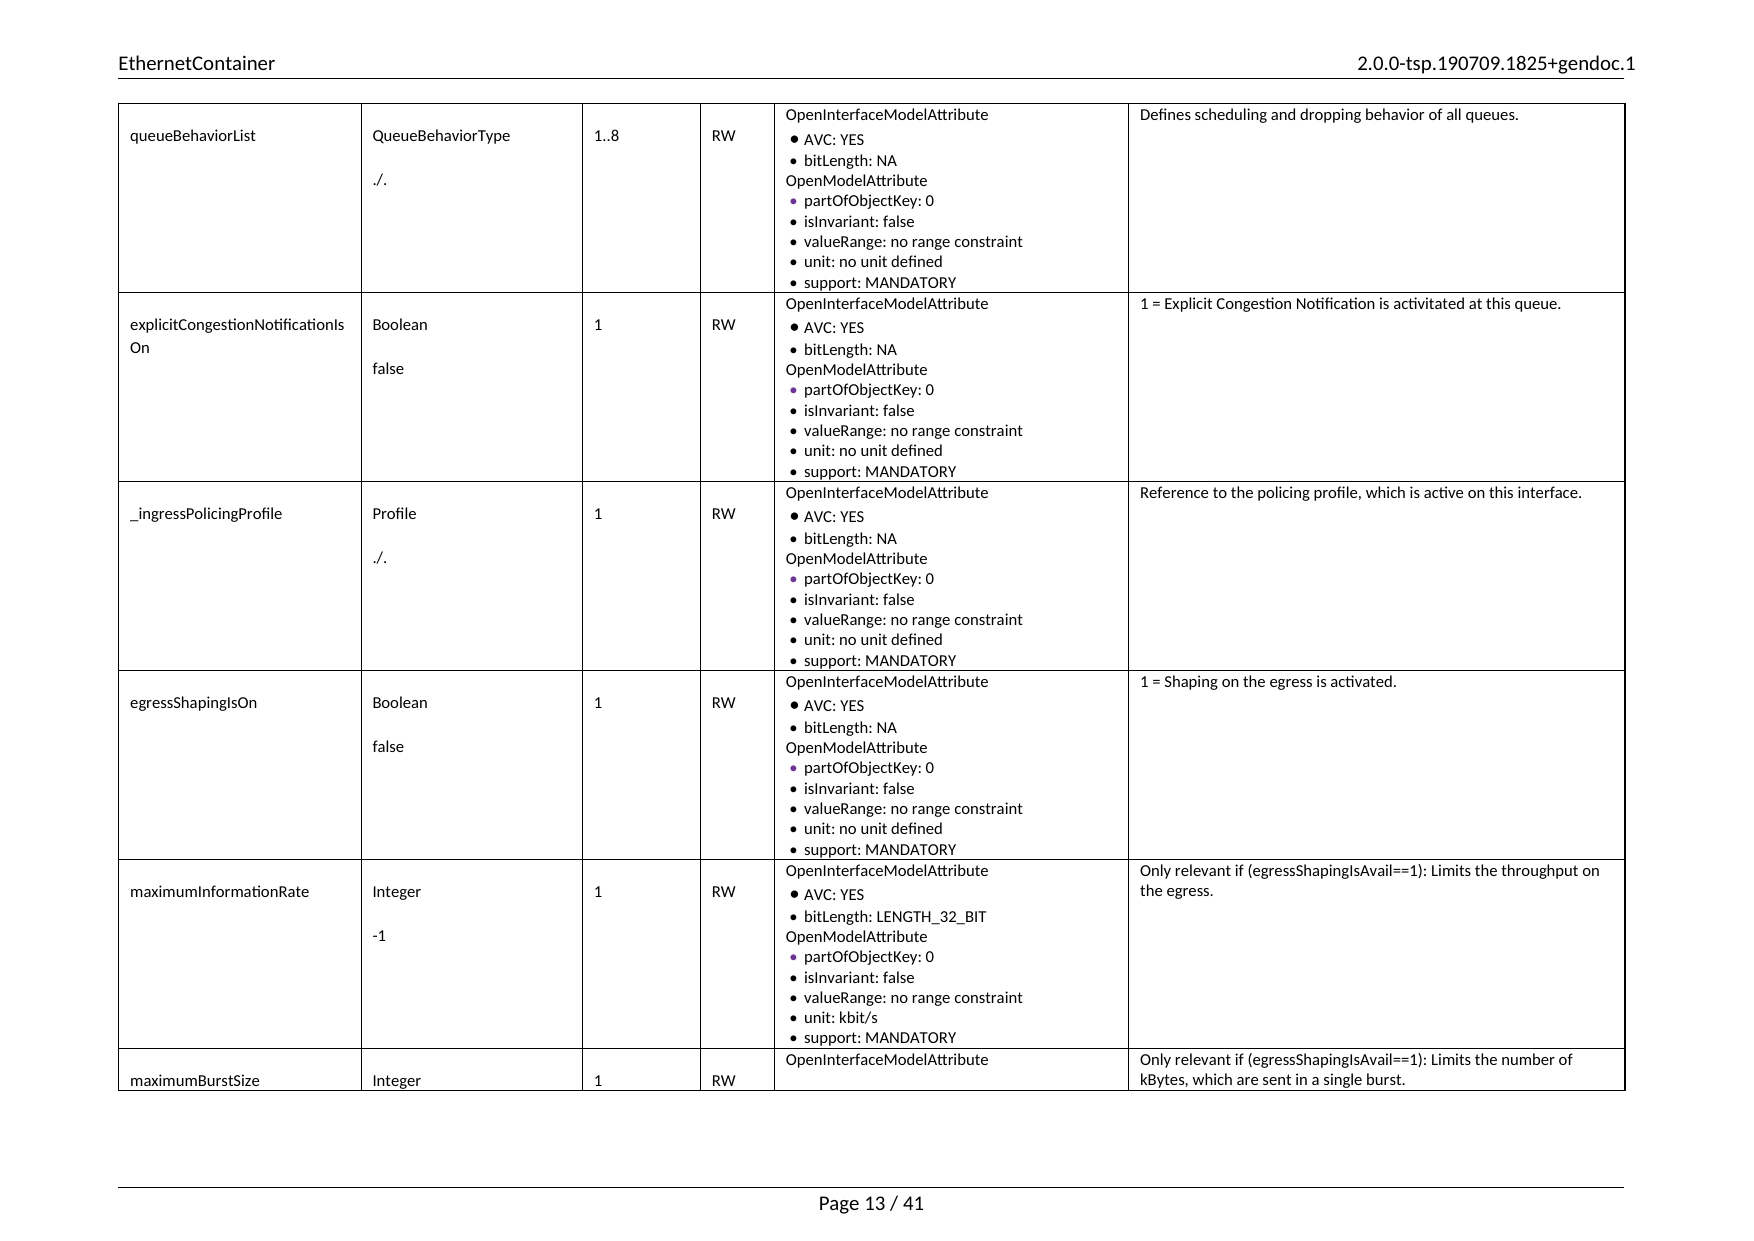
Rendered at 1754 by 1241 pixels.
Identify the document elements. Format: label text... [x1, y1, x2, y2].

table_cell OpenInterfaceModelAttribute • AVC: YES • bitLength: LENGTH_32_BIT OpenModelAttribute • partOfObjectKey: 0 • isInvariant: false • valueRange: no range constraint • unit: kbit/s • support: MANDATORY [775, 860, 1128, 1048]
table_cell Profile ./. [362, 482, 582, 670]
table_cell 1 [583, 860, 700, 1048]
table_cell RW [701, 293, 774, 481]
table_cell maximumBurstSize [119, 1049, 361, 1090]
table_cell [775, 1049, 1128, 1090]
table_cell RW [701, 482, 774, 670]
table_cell explicitCongestionNotificationIsOn [119, 293, 361, 481]
table_cell 1 = Explicit Congestion Notification is activitated at this queue. [1129, 293, 1624, 481]
table_cell 1 [583, 1049, 700, 1090]
table_cell RW [701, 671, 774, 859]
table_cell maximumInformationRate [119, 860, 361, 1048]
table_cell RW [701, 1049, 774, 1090]
table_cell RW [701, 104, 774, 292]
table_cell 1..8 [583, 104, 700, 292]
table_cell 1 [583, 482, 700, 670]
table_cell 1 = Shaping on the egress is activated. [1129, 671, 1624, 859]
table_cell egressShapingIsOn [119, 671, 361, 859]
table_cell Defines scheduling and dropping behavior of all queues. [1129, 104, 1624, 292]
table_cell QueueBehaviorType ./. [362, 104, 582, 292]
table_cell queueBehaviorList [119, 104, 361, 292]
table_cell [775, 104, 1128, 292]
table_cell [1129, 1049, 1624, 1090]
table_cell Only relevant if (egressShapingIsAvail==1): Limits the throughput on the egress. [1129, 860, 1624, 1048]
table_cell 1 [583, 671, 700, 859]
table_cell 1 [583, 293, 700, 481]
table_cell Reference to the policing profile, which is active on this interface. [1129, 482, 1624, 670]
table_cell RW [701, 860, 774, 1048]
table_cell Integer -1 [362, 860, 582, 1048]
table_cell _ingressPolicingProfile [119, 482, 361, 670]
table_cell Boolean false [362, 671, 582, 859]
table_cell Integer -1 [362, 1049, 582, 1090]
table_cell Boolean false [362, 293, 582, 481]
